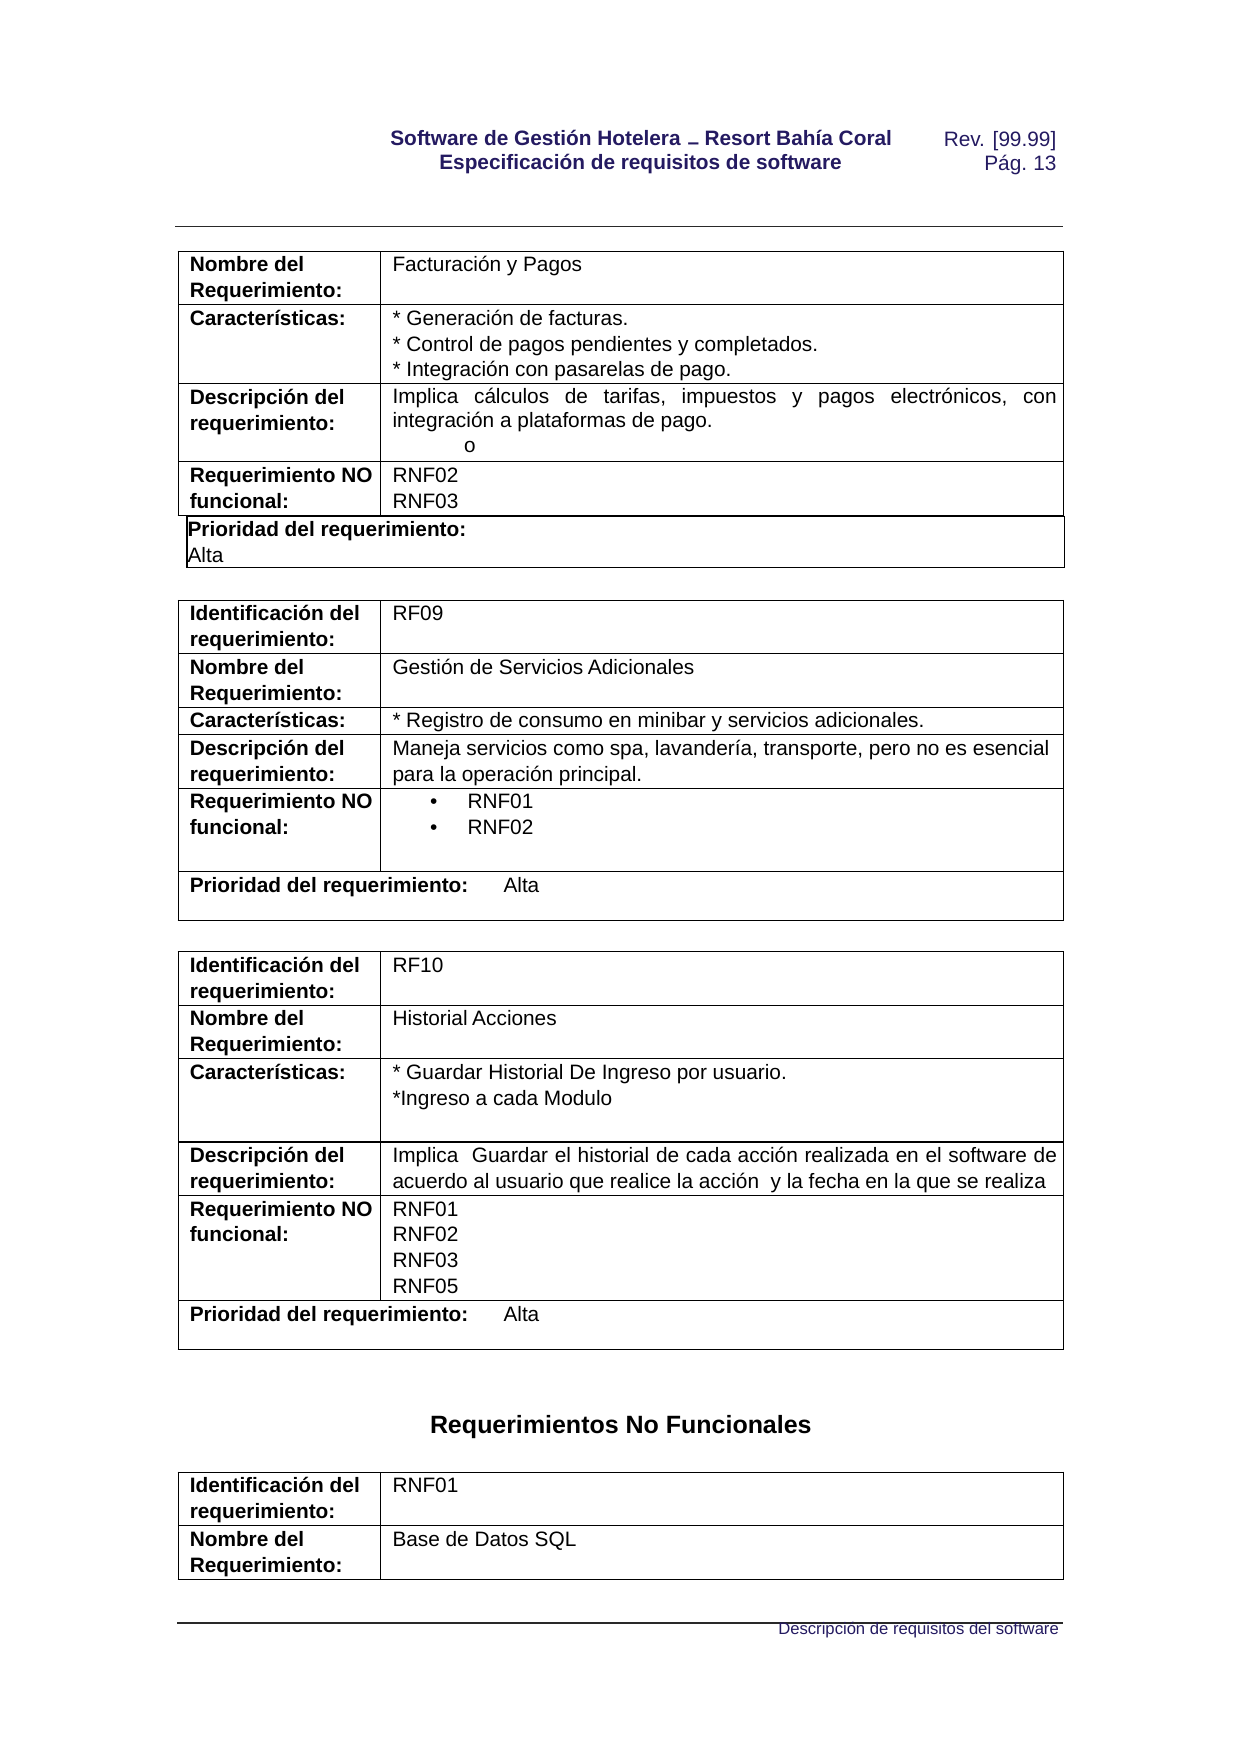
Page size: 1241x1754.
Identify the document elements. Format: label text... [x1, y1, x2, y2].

table_header Identificación del requerimiento: [179, 952, 380, 1005]
table_header Identificación del requerimiento: [179, 601, 380, 653]
table_cell Descripción del requerimiento: [179, 1143, 380, 1195]
table_cell Prioridad del requerimiento: Alta [179, 1301, 1063, 1349]
table_cell Requerimiento NO funcional: [179, 1196, 380, 1300]
table_cell Facturación y Pagos [381, 252, 1063, 304]
table_cell Gestión de Servicios Adicionales [381, 654, 1063, 707]
table_cell RNF02 RNF03 [381, 462, 1063, 515]
table_cell Características: [179, 1059, 380, 1141]
table_cell Requerimiento NO funcional: [179, 462, 380, 515]
text Requerimientos No Funcionales [177, 1410, 812, 1439]
table_cell Implica cálculos de tarifas, impuestos y pagos electrónicos, con integración a plataformas de pago. o [381, 384, 1063, 461]
table_cell Características: [179, 708, 380, 734]
table_cell Implica Guardar el historial de cada acción realizada en el software de acuerdo al usuario que realice la acción y la fecha en la que se realiza [381, 1143, 1063, 1195]
table_cell Historial Acciones [381, 1006, 1063, 1058]
table_cell Nombre del Requerimiento: [179, 1006, 380, 1058]
text Alta [188, 542, 1064, 567]
table_cell Descripción del requerimiento: [179, 735, 380, 788]
table_cell Base de Datos SQL [381, 1526, 1063, 1578]
table_cell Prioridad del requerimiento: Alta [179, 872, 1063, 920]
table_cell * Registro de consumo en minibar y servicios adicionales. [381, 708, 1063, 734]
table_cell RNF01 RNF02 RNF03 RNF05 [381, 1196, 1063, 1300]
table_cell Descripción del requerimiento: [179, 384, 380, 461]
table_cell Nombre del Requerimiento: [179, 252, 380, 304]
table_header RF10 [381, 952, 1063, 1005]
table_cell Generación de facturas. Control de pagos pendientes y completados. Integración con pasarelas de pago. [381, 305, 1063, 383]
table_header Identificación del requerimiento: [179, 1473, 380, 1525]
table_cell Maneja servicios como spa, lavandería, transporte, pero no es esencial para la operación principal. [381, 735, 1063, 788]
table_cell * Guardar Historial De Ingreso por usuario. *Ingreso a cada Modulo [381, 1059, 1063, 1141]
table_cell Requerimiento NO funcional: [179, 789, 380, 871]
table_cell Características: [179, 305, 380, 383]
table_cell Nombre del Requerimiento: [179, 654, 380, 707]
table_cell RNF01 RNF02 [381, 789, 1063, 871]
text Prioridad del requerimiento: [188, 517, 1064, 541]
table_header RF09 [381, 601, 1063, 653]
table_header RNF01 [381, 1473, 1063, 1525]
table_cell Nombre del Requerimiento: [179, 1526, 380, 1578]
